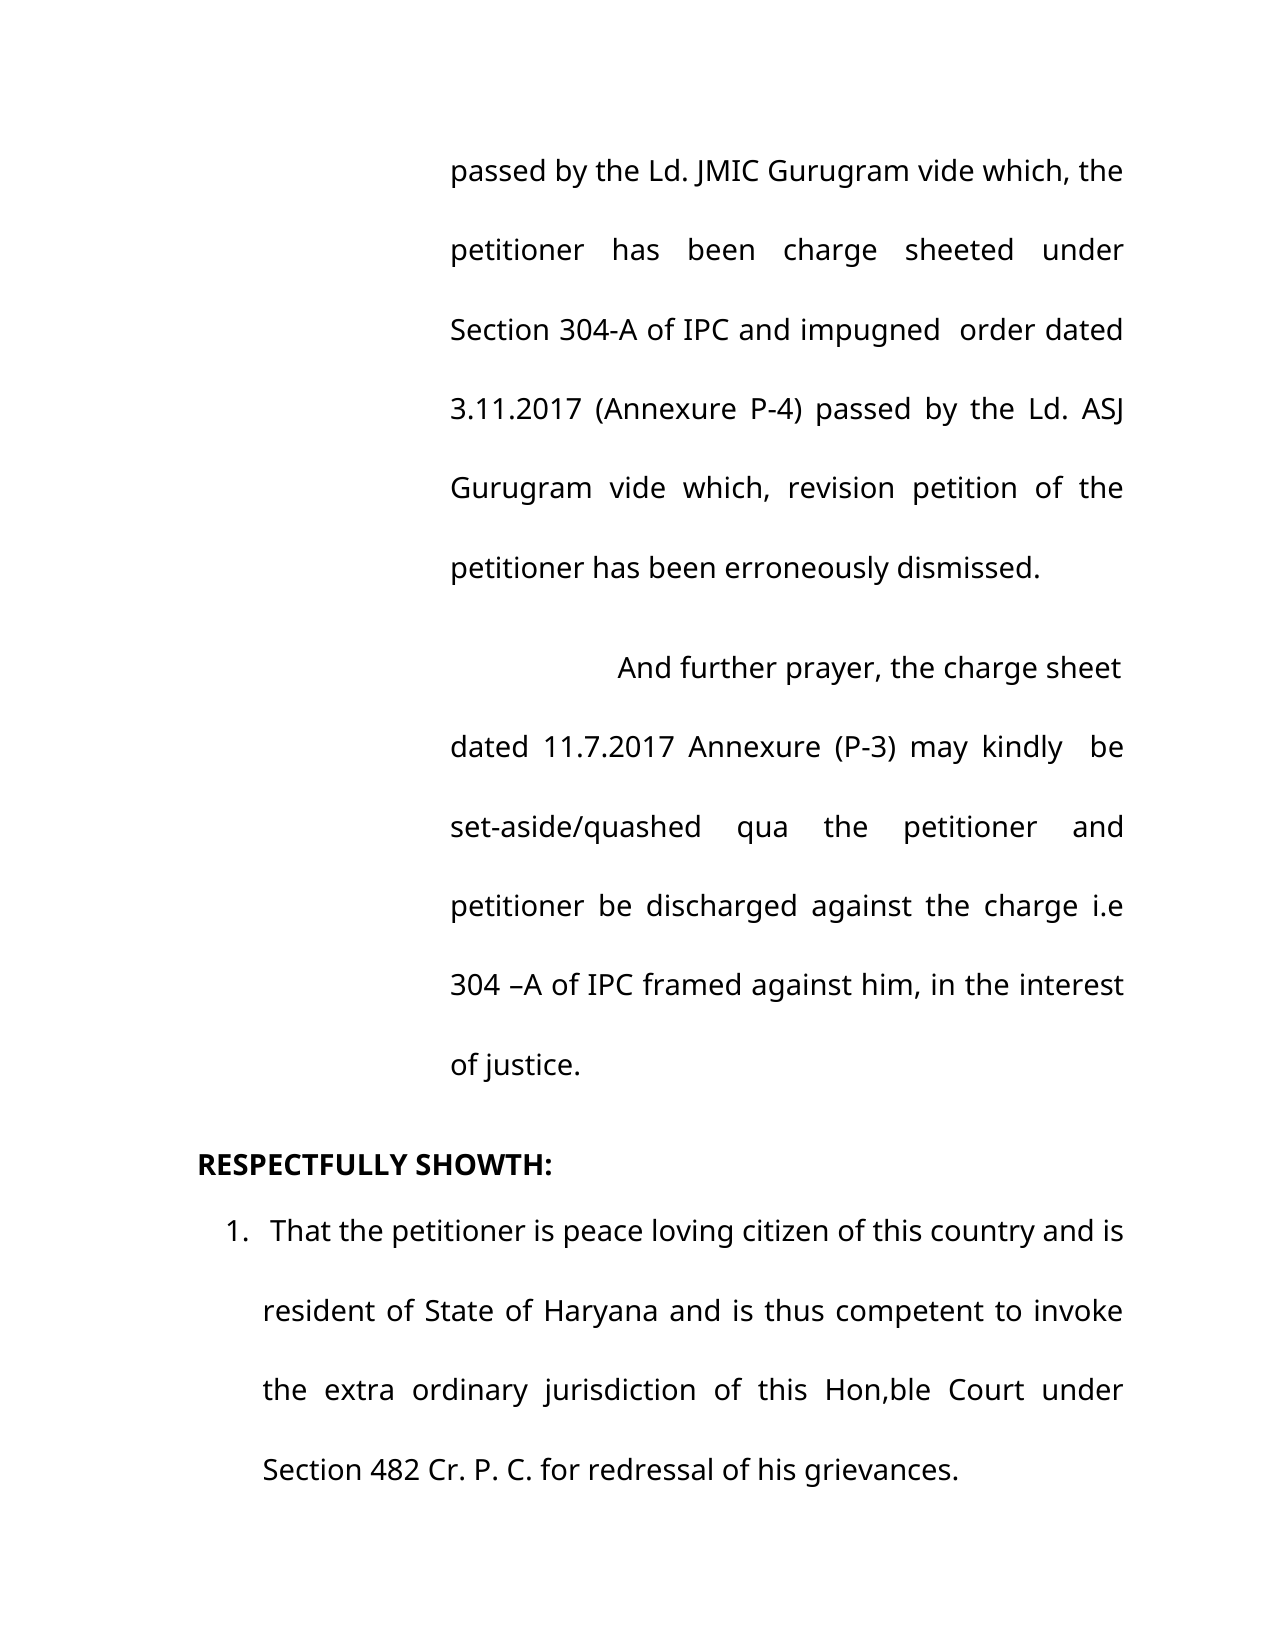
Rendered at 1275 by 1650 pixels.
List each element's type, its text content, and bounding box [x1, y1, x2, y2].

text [450, 150, 1125, 587]
text And further prayer, the charge sheet dated 11.7.2017 Annexure (P-3) may kindly be set-aside/quashed qua the petitioner and petitioner be discharged against the charge i.e 304 –A of IPC framed against him, in the interest of justice. [450, 647, 1125, 1084]
list That the petitioner is peace loving citizen of this country and is resident of State of Haryana and is thus competent to invoke the extra ordinary jurisdiction of this Hon,ble Court under Section 482 Cr. P. C. for redressal of his grievances. [225, 1211, 1125, 1488]
text RESPECTFULLY SHOWTH: [197, 1144, 1125, 1184]
